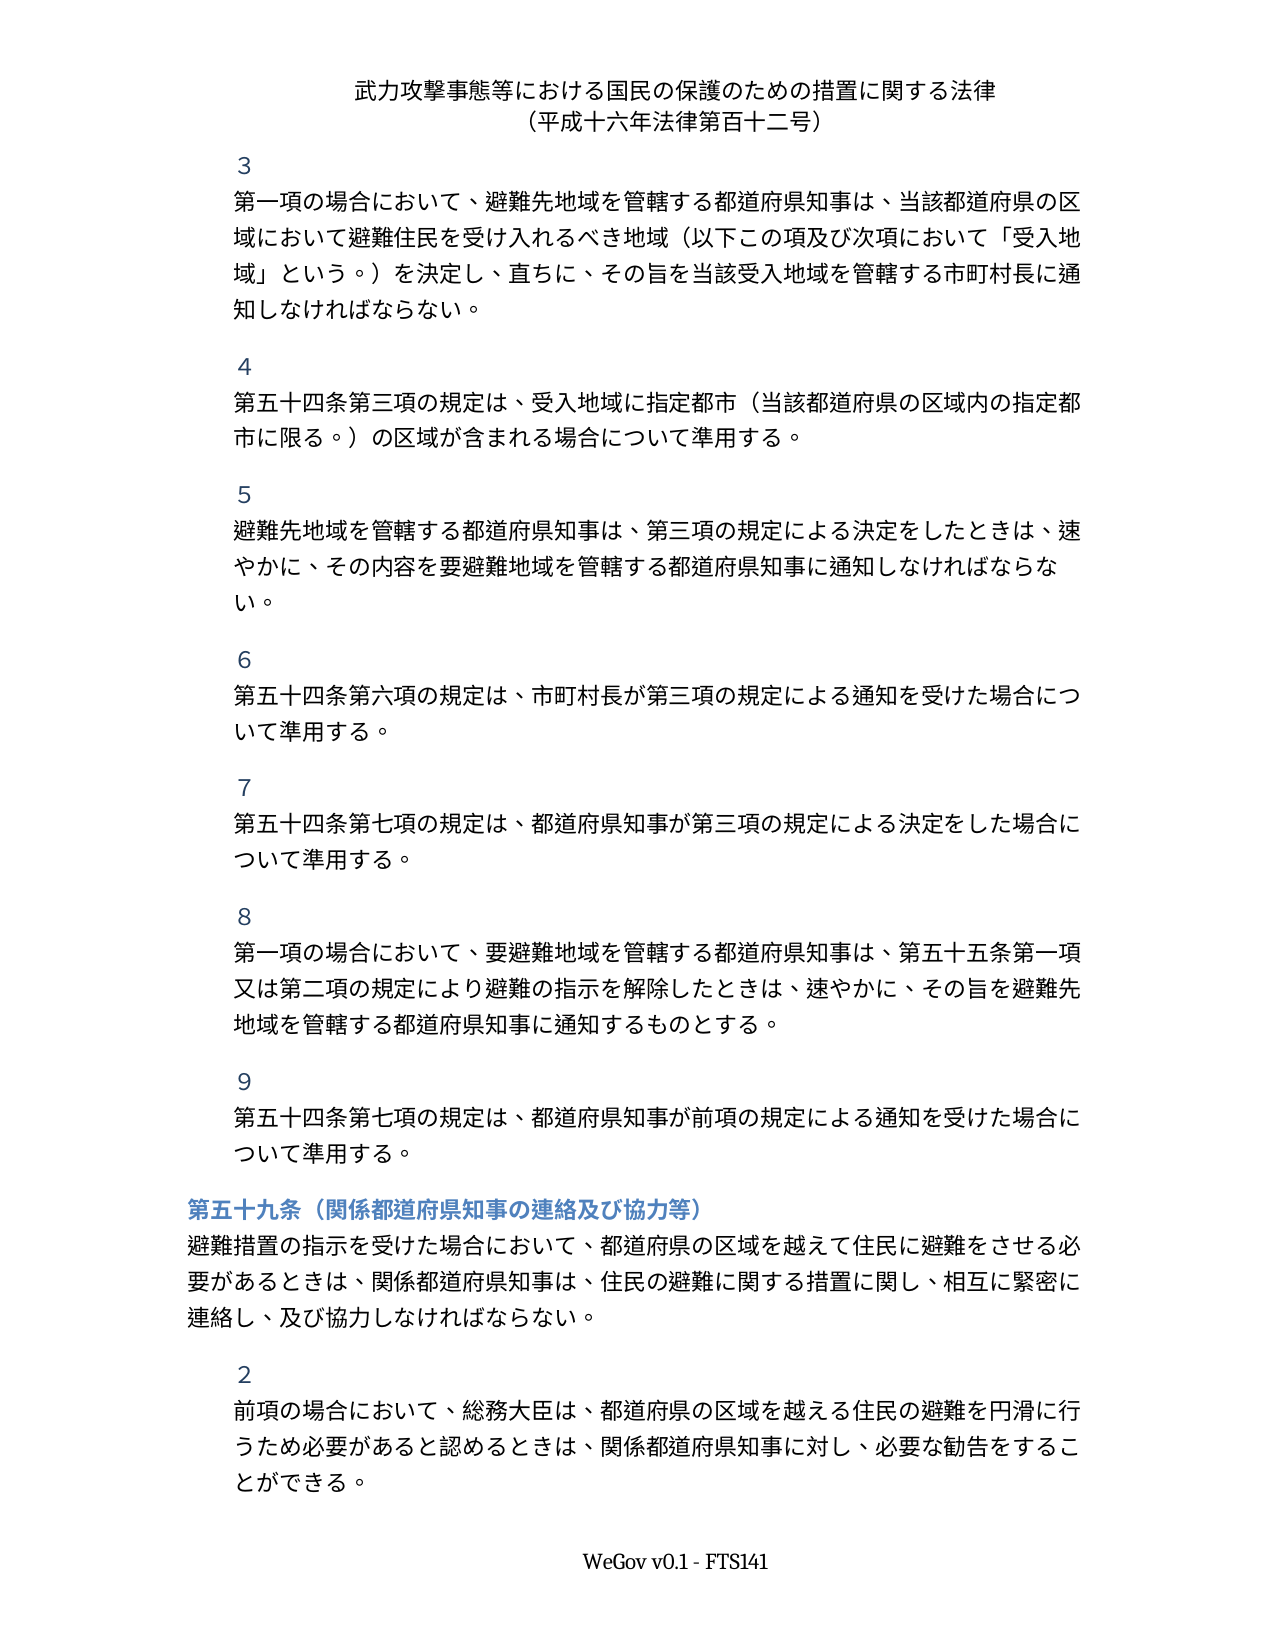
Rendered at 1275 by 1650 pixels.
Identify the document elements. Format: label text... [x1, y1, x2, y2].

text 第五十四条第七項の規定は、都道府県知事が前項の規定による通知を受けた場合について準用する。 [233, 1102, 1087, 1169]
text 第五十四条第六項の規定は、市町村長が第三項の規定による通知を受けた場合について準用する。 [233, 680, 1087, 747]
subtitle ７ [233, 772, 1087, 804]
text 第一項の場合において、避難先地域を管轄する都道府県知事は、当該都道府県の区域において避難住民を受け入れるべき地域（以下この項及び次項において「受入地域」という。）を決定し、直ちに、その旨を当該受入地域を管轄する市町村長に通知しなければならない。 [233, 186, 1087, 325]
subtitle ２ [233, 1359, 1087, 1390]
subtitle ４ [233, 351, 1087, 382]
subtitle ９ [233, 1066, 1087, 1097]
subtitle ８ [233, 901, 1087, 932]
text 避難先地域を管轄する都道府県知事は、第三項の規定による決定をしたときは、速やかに、その内容を要避難地域を管轄する都道府県知事に通知しなければならない。 [233, 515, 1087, 618]
subtitle 第五十九条（関係都道府県知事の連絡及び協力等） [187, 1194, 1087, 1226]
subtitle ５ [233, 479, 1087, 510]
text 前項の場合において、総務大臣は、都道府県の区域を越える住民の避難を円滑に行うため必要があると認めるときは、関係都道府県知事に対し、必要な勧告をすることができる。 [233, 1395, 1087, 1498]
subtitle ３ [233, 150, 1087, 181]
text 第五十四条第三項の規定は、受入地域に指定都市（当該都道府県の区域内の指定都市に限る。）の区域が含まれる場合について準用する。 [233, 386, 1087, 454]
text 避難措置の指示を受けた場合において、都道府県の区域を越えて住民に避難をさせる必要があるときは、関係都道府県知事は、住民の避難に関する措置に関し、相互に緊密に連絡し、及び協力しなければならない。 [187, 1230, 1087, 1333]
subtitle ６ [233, 644, 1087, 675]
text 第一項の場合において、要避難地域を管轄する都道府県知事は、第五十五条第一項又は第二項の規定により避難の指示を解除したときは、速やかに、その旨を避難先地域を管轄する都道府県知事に通知するものとする。 [233, 937, 1087, 1040]
text 第五十四条第七項の規定は、都道府県知事が第三項の規定による決定をした場合について準用する。 [233, 808, 1087, 876]
